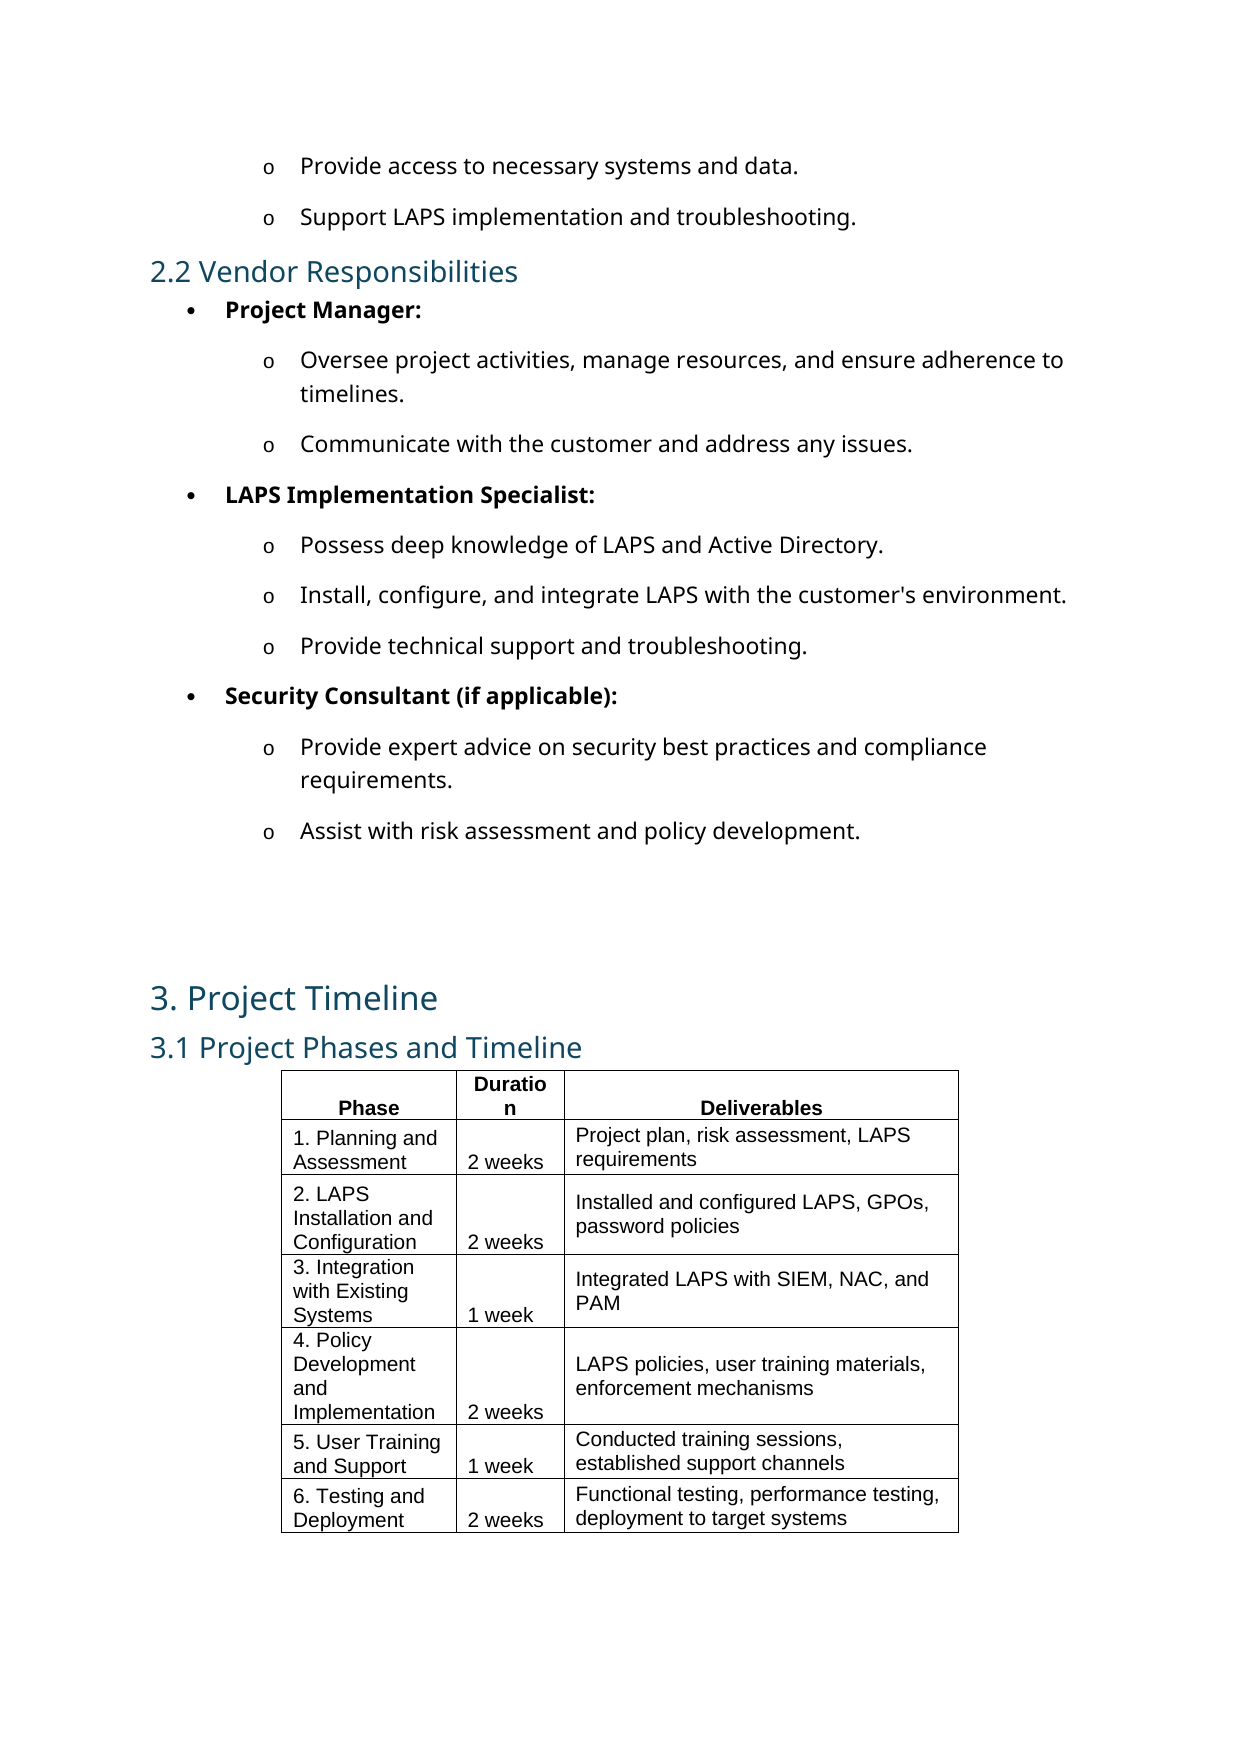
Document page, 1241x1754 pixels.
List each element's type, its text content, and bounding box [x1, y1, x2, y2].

subtitle 3. Project Timeline [150, 974, 1090, 1020]
table_cell LAPS policies, user training materials, enforcement mechanisms [565, 1328, 958, 1423]
table_cell 2 weeks [457, 1328, 564, 1423]
table_header Phase [282, 1071, 456, 1119]
table_cell 2 weeks [457, 1175, 564, 1254]
table_cell 1 week [457, 1425, 564, 1478]
table_cell Functional testing, performance testing, deployment to target systems [565, 1479, 958, 1532]
list Install, configure, and integrate LAPS with the customer's environment. [262, 579, 1090, 611]
list Communicate with the customer and address any issues. [262, 428, 1090, 459]
list Possess deep knowledge of LAPS and Active Directory. [262, 529, 1090, 560]
list Provide expert advice on security best practices and compliance requirements. [262, 731, 1090, 796]
list Provide access to necessary systems and data. [262, 150, 1090, 181]
table_cell Conducted training sessions, established support channels [565, 1425, 958, 1478]
table_cell 5. User Training and Support [282, 1425, 456, 1478]
list LAPS Implementation Specialist: [187, 479, 1090, 510]
table_cell 2 weeks [457, 1479, 564, 1532]
list Support LAPS implementation and troubleshooting. [262, 200, 1090, 232]
table_cell 4. Policy Development and Implementation [282, 1328, 456, 1423]
list Assist with risk assessment and policy development. [262, 815, 1090, 846]
list Project Manager: [187, 294, 1090, 325]
table_cell Integrated LAPS with SIEM, NAC, and PAM [565, 1255, 958, 1327]
table_cell Installed and configured LAPS, GPOs, password policies [565, 1175, 958, 1254]
table_cell 6. Testing and Deployment [282, 1479, 456, 1532]
table_header Duration [457, 1071, 564, 1119]
table_cell 1. Planning and Assessment [282, 1120, 456, 1173]
list Provide technical support and troubleshooting. [262, 630, 1090, 661]
table_cell 3. Integration with Existing Systems [282, 1255, 456, 1327]
subtitle 3.1 Project Phases and Timeline [150, 1028, 1090, 1067]
subtitle 2.2 Vendor Responsibilities [150, 251, 1090, 291]
list Security Consultant (if applicable): [187, 680, 1090, 712]
table_cell 2. LAPS Installation and Configuration [282, 1175, 456, 1254]
list Oversee project activities, manage resources, and ensure adherence to timelines. [262, 344, 1090, 409]
table_header Deliverables [565, 1071, 958, 1119]
table_cell Project plan, risk assessment, LAPS requirements [565, 1120, 958, 1173]
table_cell 2 weeks [457, 1120, 564, 1173]
table_cell 1 week [457, 1255, 564, 1327]
